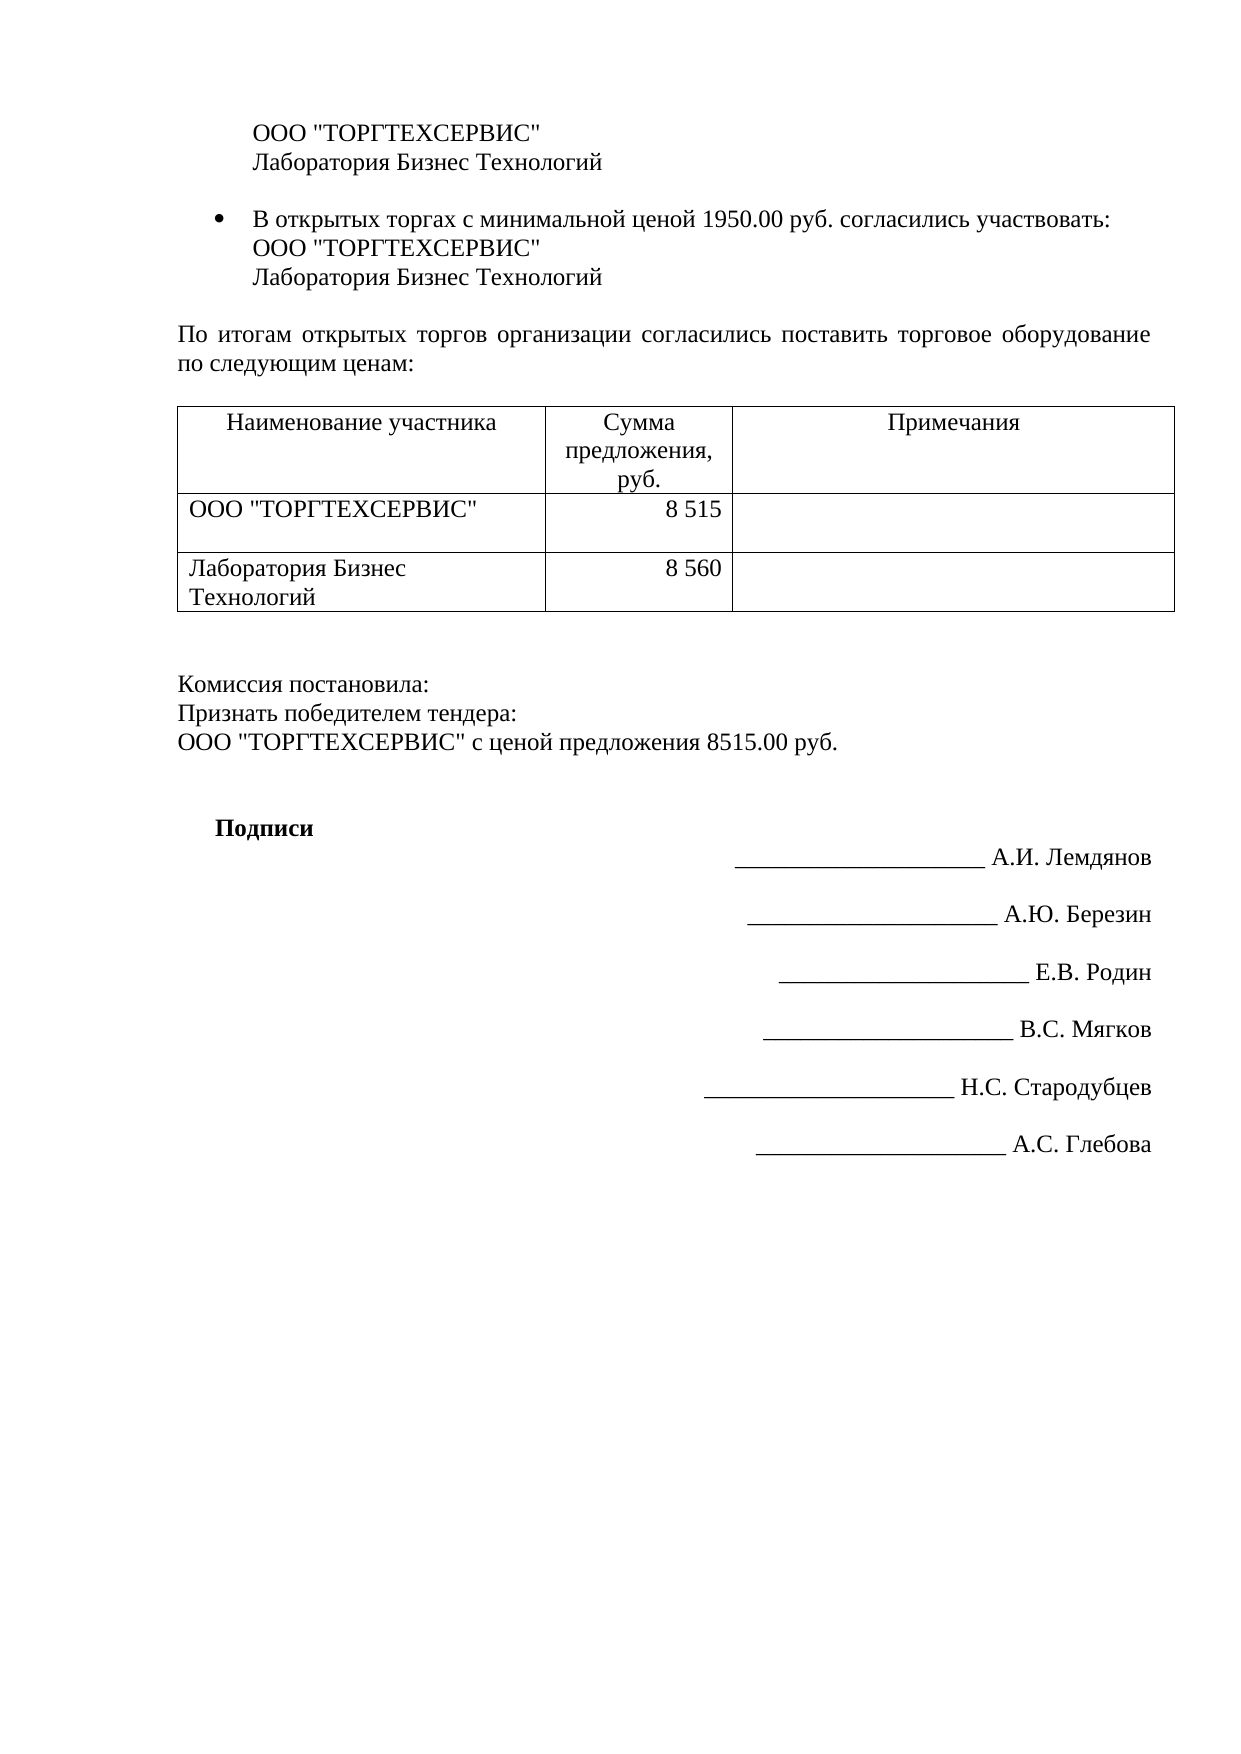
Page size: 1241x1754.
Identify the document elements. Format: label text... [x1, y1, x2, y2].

text Комиссия постановила: [177, 669, 1152, 698]
text ООО "ТОРГТЕХСЕРВИС" [252, 233, 1152, 262]
text ____________________ Е.В. Родин [702, 957, 1152, 985]
table_cell [733, 494, 1174, 552]
table_cell Лаборатория Бизнес Технологий [178, 553, 545, 611]
text ____________________ Н.С. Стародубцев [702, 1072, 1152, 1100]
list В открытых торгах с минимальной ценой 1950.00 руб. согласились участвовать: [215, 204, 1152, 233]
table_header Примечания [733, 407, 1174, 493]
table_cell 8 560 [546, 553, 732, 611]
text Лаборатория Бизнес Технологий [252, 262, 1152, 291]
table_cell ООО "ТОРГТЕХСЕРВИС" [178, 494, 545, 552]
text ____________________ В.С. Мягков [702, 1014, 1152, 1043]
table_header Сумма предложения, руб. [546, 407, 732, 493]
text Подписи [215, 813, 1152, 842]
text ООО "ТОРГТЕХСЕРВИС" [252, 118, 1152, 147]
table_cell [733, 553, 1174, 611]
text ____________________ А.С. Глебова [702, 1129, 1152, 1158]
table_cell 8 515 [546, 494, 732, 552]
text По итогам открытых торгов организации согласились поставить торговое оборудование по следующим ценам: [177, 319, 1152, 377]
text Признать победителем тендера: [177, 698, 1152, 727]
text ____________________ А.И. Лемдянов [702, 842, 1152, 870]
text ____________________ А.Ю. Березин [702, 899, 1152, 928]
table_header Наименование участника [178, 407, 545, 493]
text ООО "ТОРГТЕХСЕРВИС" с ценой предложения 8515.00 руб. [177, 727, 1152, 755]
text Лаборатория Бизнес Технологий [252, 147, 1152, 176]
